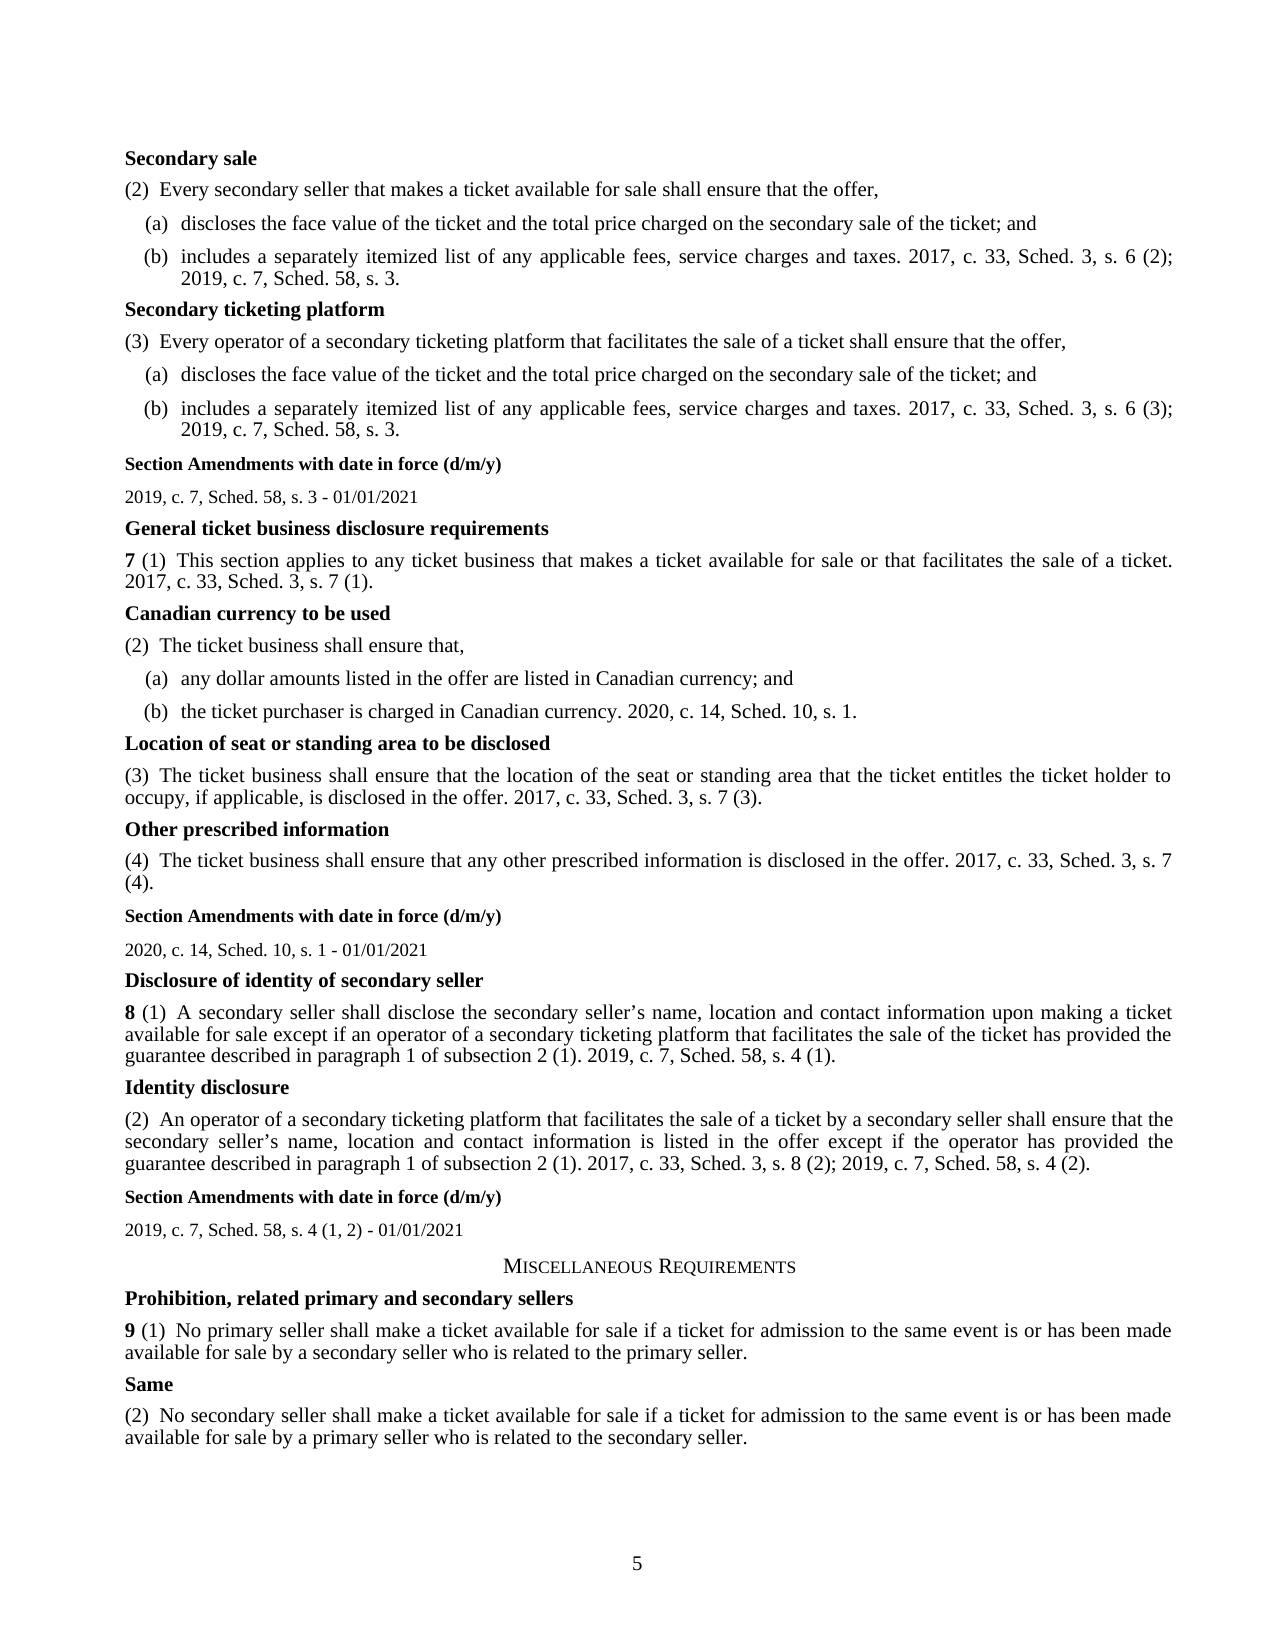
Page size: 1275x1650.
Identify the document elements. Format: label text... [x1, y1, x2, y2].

text (2) The ticket business shall ensure that, [124, 635, 1174, 657]
text (3) Every operator of a secondary ticketing platform that facilitates the sale of a ticket shall ensure that the offer, [124, 331, 1174, 353]
text Identity disclosure [124, 1080, 1174, 1098]
text (b) includes a separately itemized list of any applicable fees, service charges and taxes. 2017, c. 33, Sched. 3, s. 6 (2); 2019, c. 7, Sched. 58, s. 3. [124, 246, 1174, 289]
text 2019, c. 7, Sched. 58, s. 4 (1, 2) - 01/01/2021 [124, 1219, 1174, 1241]
text (4) The ticket business shall ensure that any other prescribed information is disclosed in the offer. 2017, c. 33, Sched. 3, s. 7 (4). [124, 850, 1174, 894]
text General ticket business disclosure requirements [124, 520, 1174, 539]
text Section Amendments with date in force (d/m/y) [124, 453, 1174, 474]
text 2019, c. 7, Sched. 58, s. 3 - 01/01/2021 [124, 486, 1174, 508]
text 8 (1) A secondary seller shall disclose the secondary seller’s name, location and contact information upon making a ticket available for sale except if an operator of a secondary ticketing platform that facilitates the sale of the ticket has provided the guarantee described in paragraph 1 of subsection 2 (1). 2019, c. 7, Sched. 58, s. 4 (1). [124, 1002, 1174, 1067]
text (a) discloses the face value of the ticket and the total price charged on the secondary sale of the ticket; and [124, 364, 1174, 386]
text (a) any dollar amounts listed in the offer are listed in Canadian currency; and [124, 668, 1174, 690]
text Location of seat or standing area to be disclosed [124, 736, 1174, 754]
text 7 (1) This section applies to any ticket business that makes a ticket available for sale or that facilitates the sale of a ticket. 2017, c. 33, Sched. 3, s. 7 (1). [124, 549, 1174, 593]
text (b) includes a separately itemized list of any applicable fees, service charges and taxes. 2017, c. 33, Sched. 3, s. 6 (3); 2019, c. 7, Sched. 58, s. 3. [124, 398, 1174, 441]
text Disclosure of identity of secondary seller [124, 973, 1174, 992]
text Other prescribed information [124, 821, 1174, 840]
text Same [124, 1376, 1174, 1395]
text Canadian currency to be used [124, 606, 1174, 624]
text Secondary ticketing platform [124, 302, 1174, 321]
text (2) An operator of a secondary ticketing platform that facilitates the sale of a ticket by a secondary seller shall ensure that the secondary seller’s name, location and contact information is listed in the offer except if the operator has provided the guarantee described in paragraph 1 of subsection 2 (1). 2017, c. 33, Sched. 3, s. 8 (2); 2019, c. 7, Sched. 58, s. 4 (2). [124, 1109, 1174, 1174]
text (2) Every secondary seller that makes a ticket available for sale shall ensure that the offer, [124, 179, 1174, 201]
text (2) No secondary seller shall make a ticket available for sale if a ticket for admission to the same event is or has been made available for sale by a primary seller who is related to the secondary seller. [124, 1405, 1174, 1449]
text Prohibition, related primary and secondary sellers [124, 1291, 1174, 1309]
text 2020, c. 14, Sched. 10, s. 1 - 01/01/2021 [124, 938, 1174, 960]
text (b) the ticket purchaser is charged in Canadian currency. 2020, c. 14, Sched. 10, s. 1. [124, 701, 1174, 723]
text (a) discloses the face value of the ticket and the total price charged on the secondary sale of the ticket; and [124, 212, 1174, 234]
text 9 (1) No primary seller shall make a ticket available for sale if a ticket for admission to the same event is or has been made available for sale by a secondary seller who is related to the primary seller. [124, 1320, 1174, 1363]
text Section Amendments with date in force (d/m/y) [124, 905, 1174, 927]
text (3) The ticket business shall ensure that the location of the seat or standing area that the ticket entitles the ticket holder to occupy, if applicable, is disclosed in the offer. 2017, c. 33, Sched. 3, s. 7 (3). [124, 765, 1174, 808]
text Section Amendments with date in force (d/m/y) [124, 1186, 1174, 1208]
text Secondary sale [124, 150, 1174, 169]
subtitle Miscellaneous Requirements [124, 1257, 1174, 1278]
